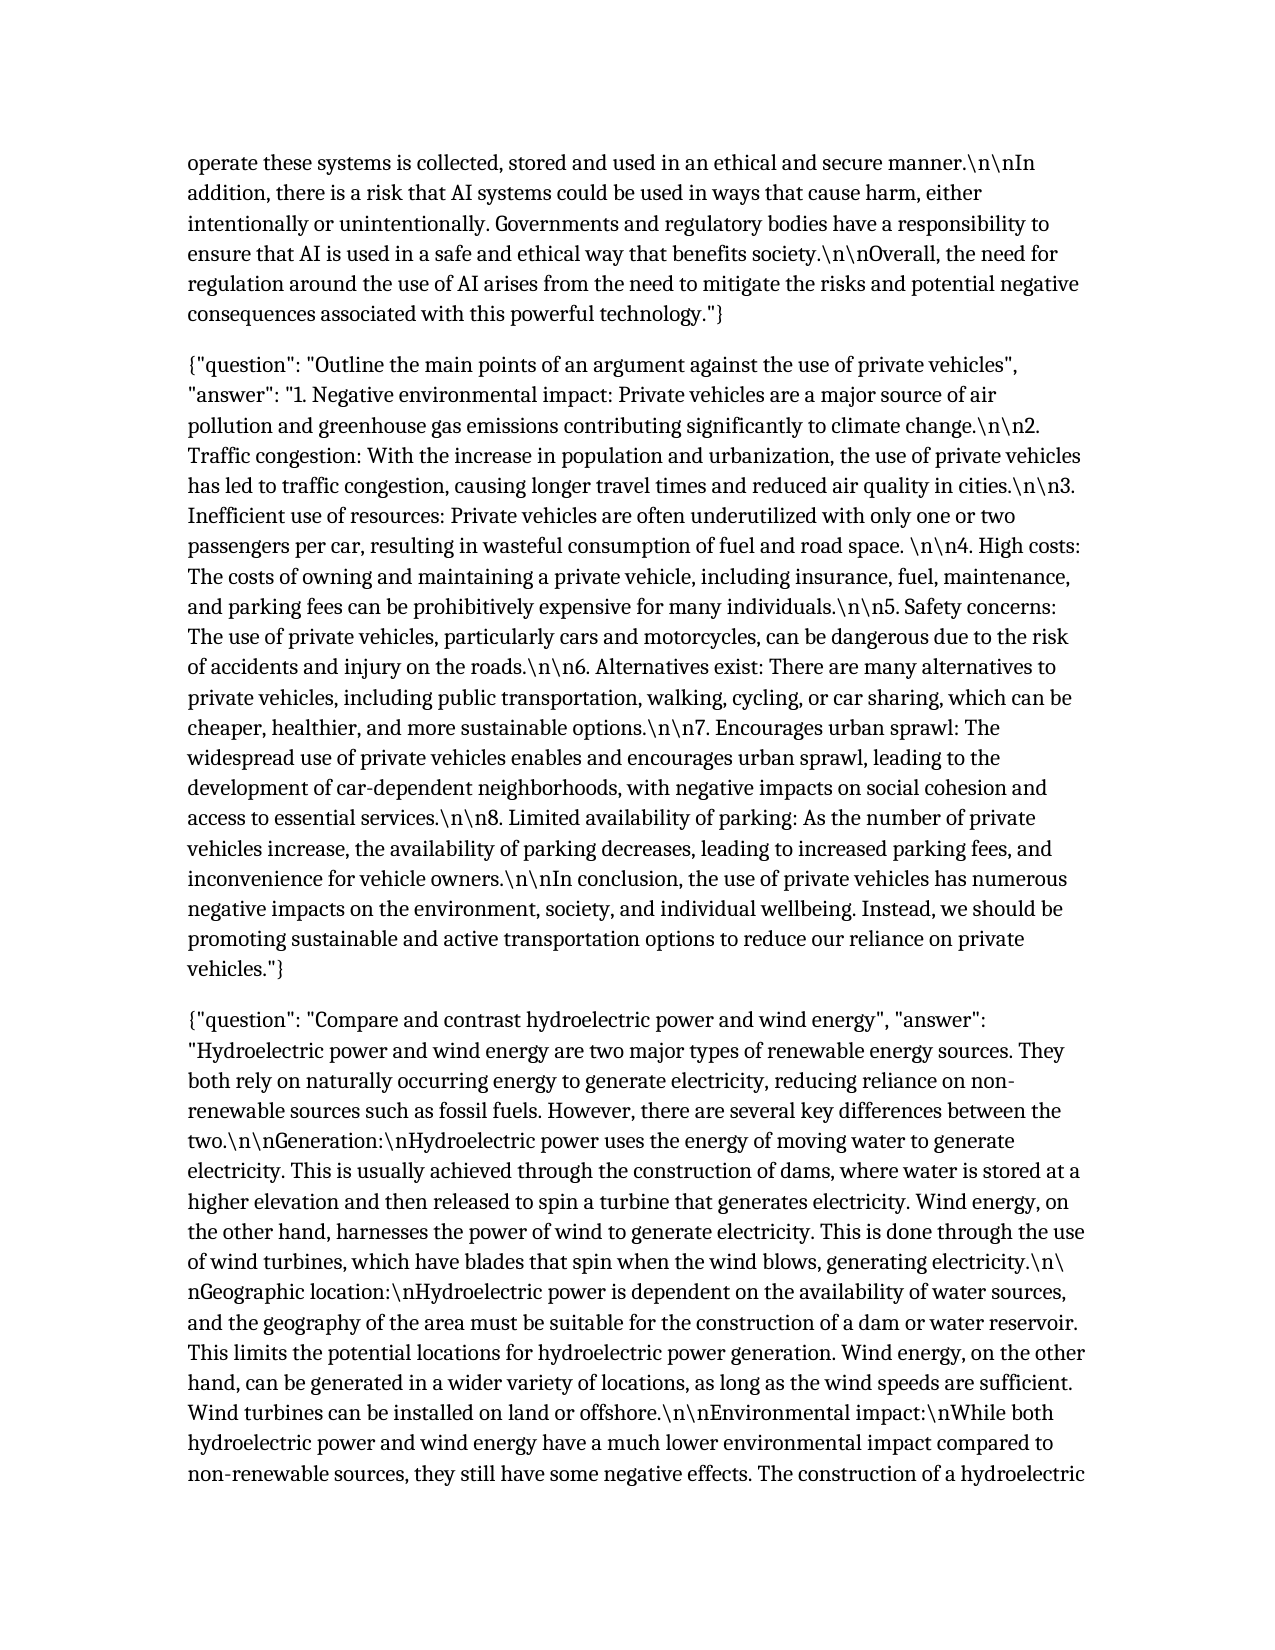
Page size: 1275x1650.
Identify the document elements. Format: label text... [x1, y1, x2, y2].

text {"question": "Outline the main points of an argument against the use of private vehicles", "answer": "1. Negative environmental impact: Private vehicles are a major source of air pollution and greenhouse gas emissions contributing significantly to climate change.\n\n2. Traffic congestion: With the increase in population and urbanization, the use of private vehicles has led to traffic congestion, causing longer travel times and reduced air quality in cities.\n\n3. Inefficient use of resources: Private vehicles are often underutilized with only one or two passengers per car, resulting in wasteful consumption of fuel and road space. \n\n4. High costs: The costs of owning and maintaining a private vehicle, including insurance, fuel, maintenance, and parking fees can be prohibitively expensive for many individuals.\n\n5. Safety concerns: The use of private vehicles, particularly cars and motorcycles, can be dangerous due to the risk of accidents and injury on the roads.\n\n6. Alternatives exist: There are many alternatives to private vehicles, including public transportation, walking, cycling, or car sharing, which can be cheaper, healthier, and more sustainable options.\n\n7. Encourages urban sprawl: The widespread use of private vehicles enables and encourages urban sprawl, leading to the development of car-dependent neighborhoods, with negative impacts on social cohesion and access to essential services.\n\n8. Limited availability of parking: As the number of private vehicles increase, the availability of parking decreases, leading to increased parking fees, and inconvenience for vehicle owners.\n\nIn conclusion, the use of private vehicles has numerous negative impacts on the environment, society, and individual wellbeing. Instead, we should be promoting sustainable and active transportation options to reduce our reliance on private vehicles."} [187, 352, 1087, 983]
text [187, 1007, 1087, 1487]
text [187, 150, 1087, 327]
